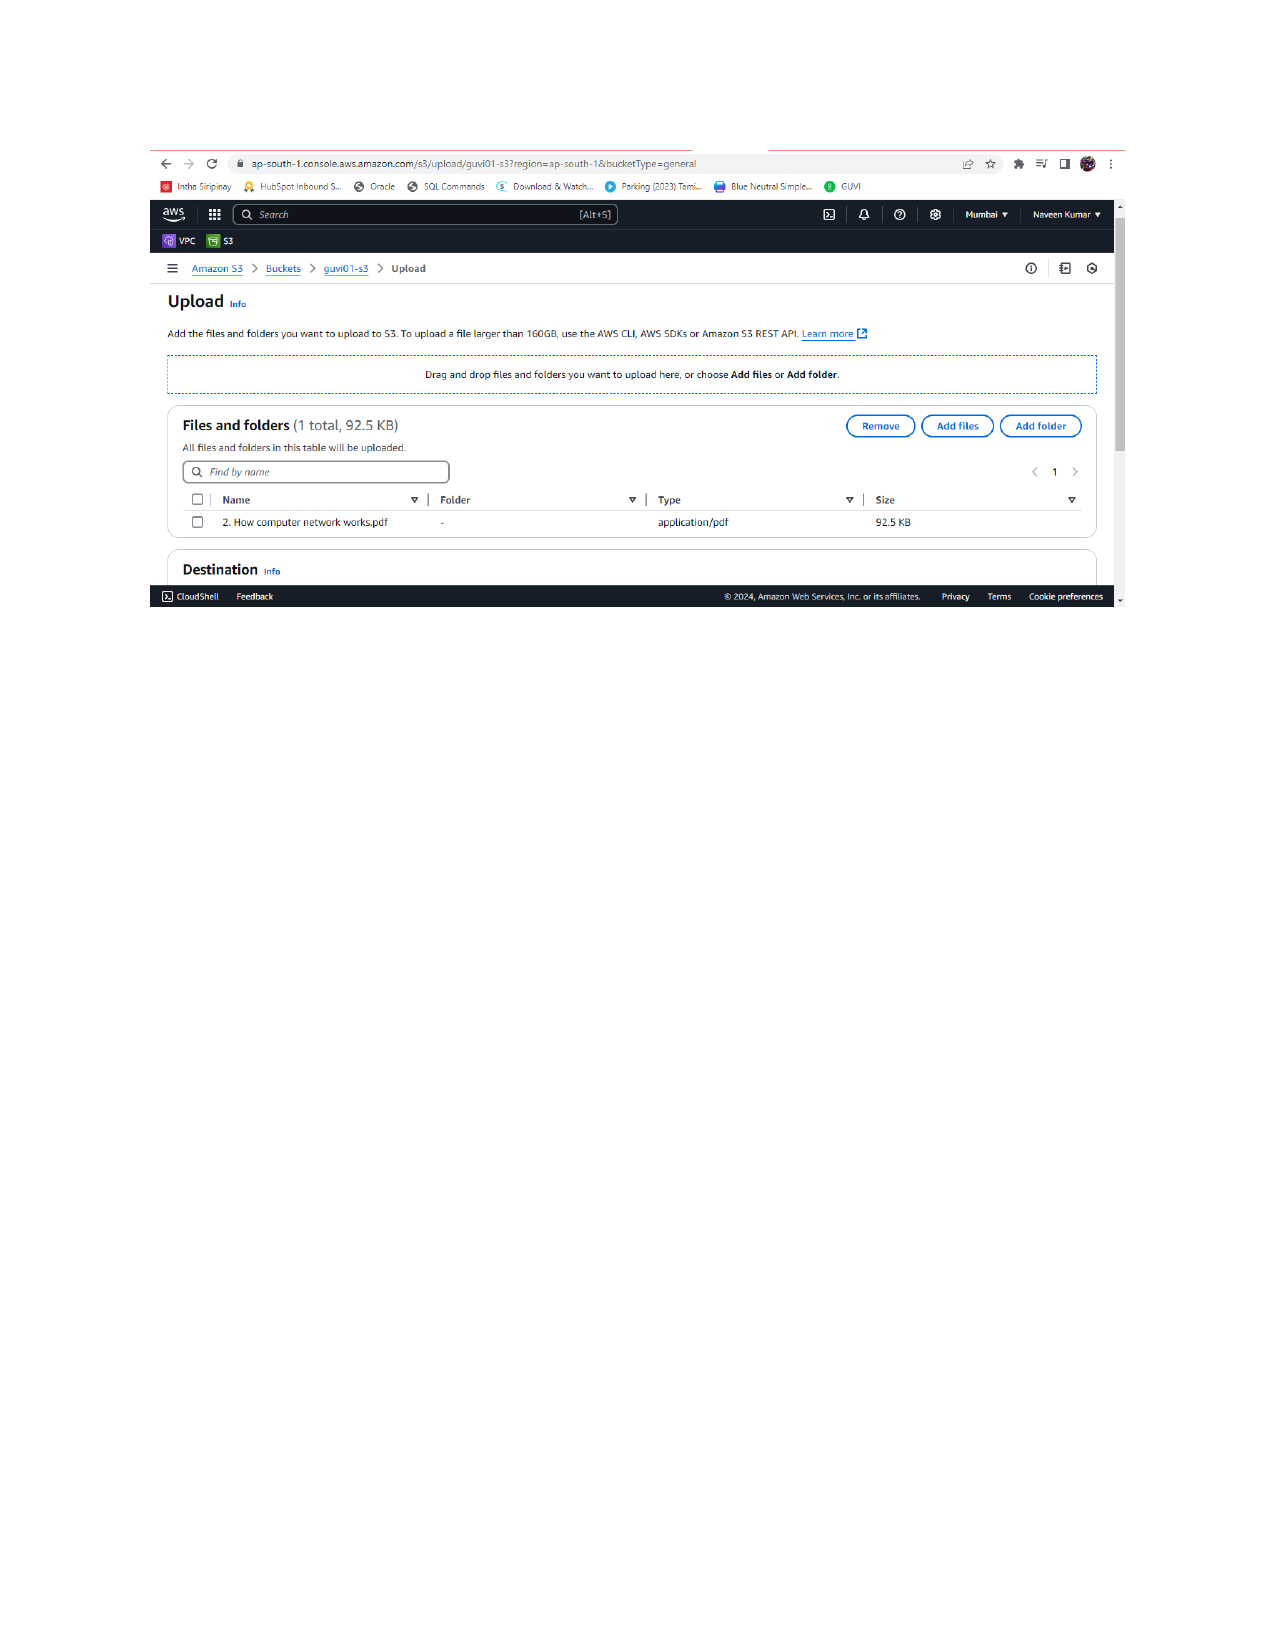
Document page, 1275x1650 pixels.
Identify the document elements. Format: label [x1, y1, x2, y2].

picture [150, 150, 1125, 607]
